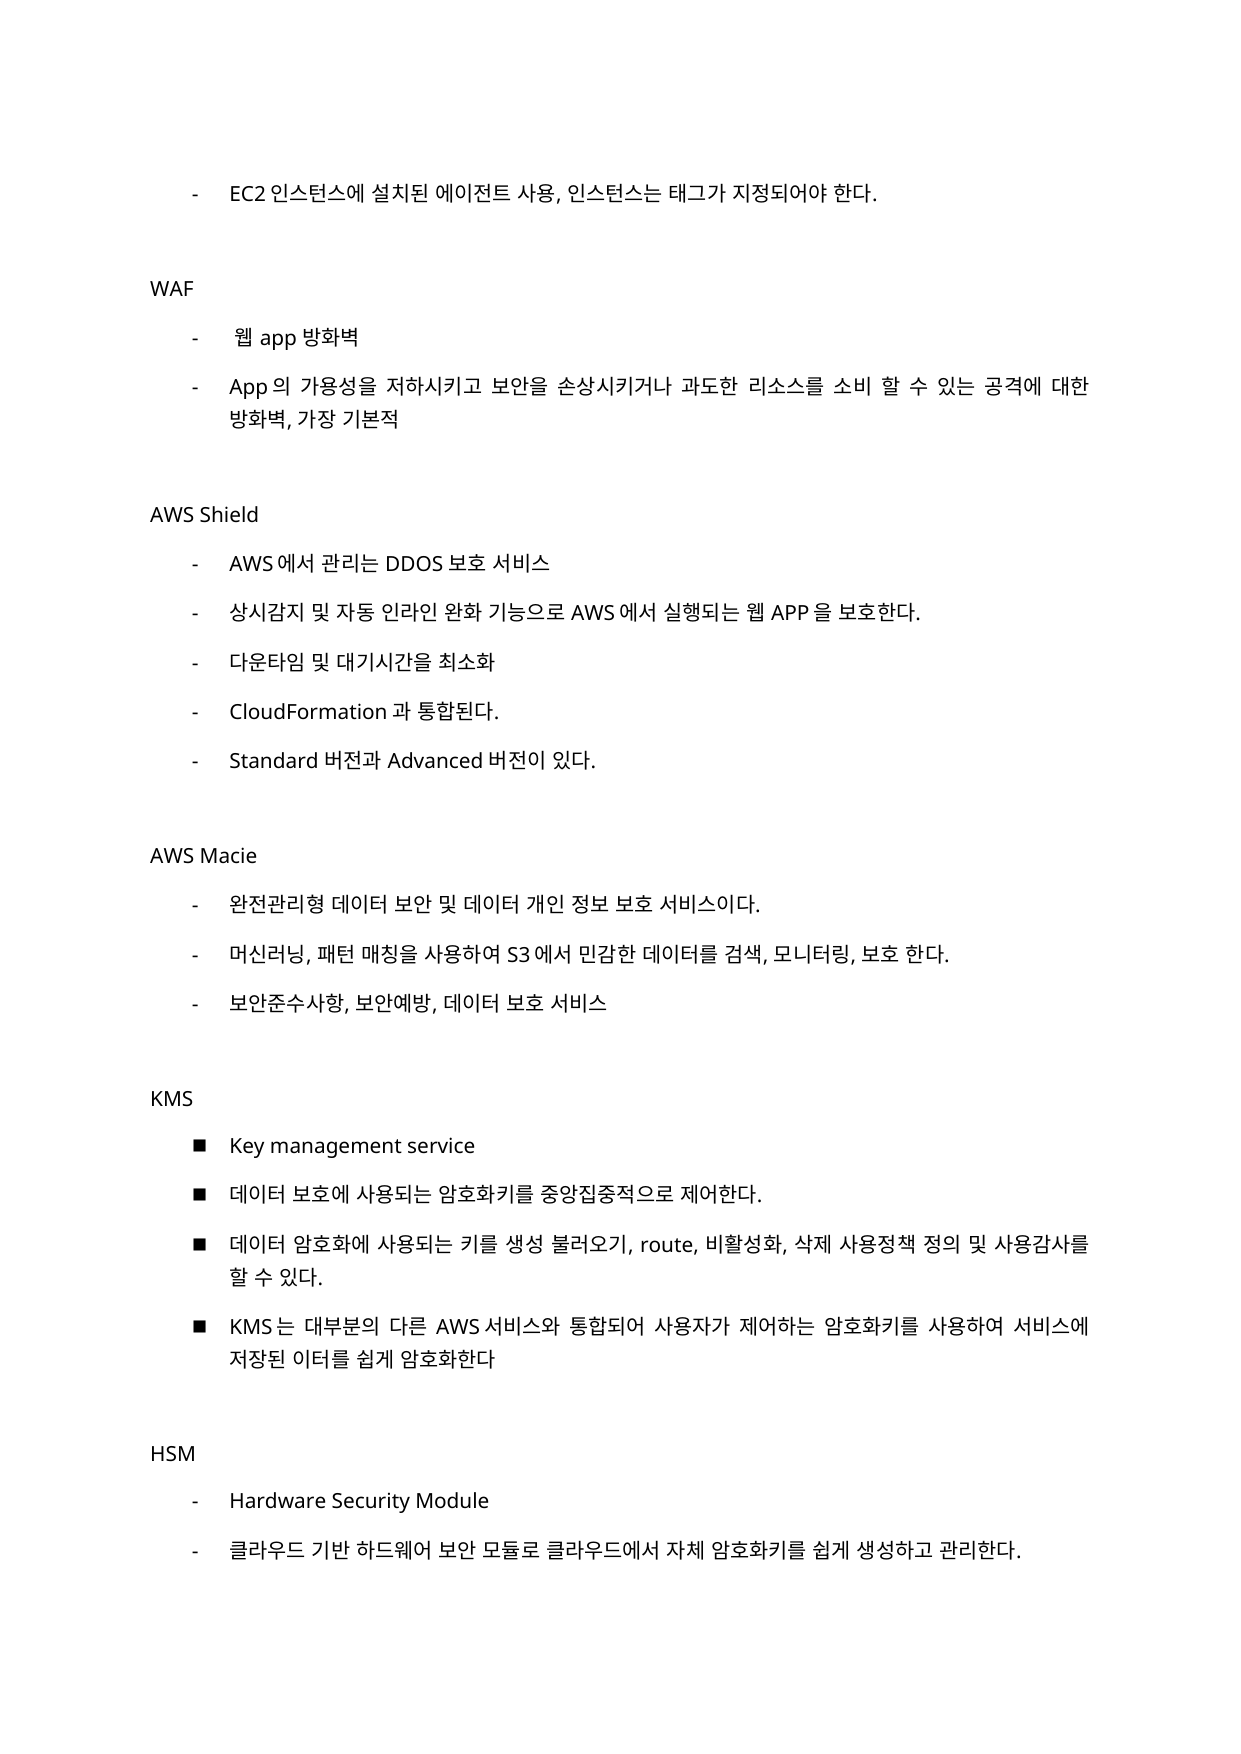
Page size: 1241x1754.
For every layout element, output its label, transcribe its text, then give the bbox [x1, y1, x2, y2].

list 웹 app 방화벽 [192, 321, 1090, 351]
list AWS에서 관리는 DDOS 보호 서비스 [192, 547, 1090, 577]
list CloudFormation과 통합된다. [192, 695, 1090, 726]
list KMS는 대부분의 다른 AWS서비스와 통합되어 사용자가 제어하는 암호화키를 사용하여 서비스에 저장된 이터를 쉽게 암호화한다 [192, 1310, 1090, 1373]
list 데이터 암호화에 사용되는 키를 생성 불러오기, route, 비활성화, 삭제 사용정책 정의 및 사용감사를 할 수 있다. [192, 1228, 1090, 1291]
text HSM [150, 1439, 1090, 1468]
list 클라우드 기반 하드웨어 보안 모듈로 클라우드에서 자체 암호화키를 쉽게 생성하고 관리한다. [192, 1534, 1090, 1564]
list Key management service [192, 1131, 1090, 1160]
list EC2인스턴스에 설치된 에이전트 사용, 인스턴스는 태그가 지정되어야 한다. [192, 177, 1090, 207]
list 완전관리형 데이터 보안 및 데이터 개인 정보 보호 서비스이다. [192, 889, 1090, 919]
text WAF [150, 274, 1090, 302]
list 다운타임 및 대기시간을 최소화 [192, 646, 1090, 676]
list Hardware Security Module [192, 1487, 1090, 1515]
list 데이터 보호에 사용되는 암호화키를 중앙집중적으로 제어한다. [192, 1179, 1090, 1209]
list 보안준수사항, 보안예방, 데이터 보호 서비스 [192, 987, 1090, 1018]
text AWS Shield [150, 500, 1090, 528]
list Standard 버전과 Advanced 버전이 있다. [192, 745, 1090, 775]
text AWS Macie [150, 841, 1090, 870]
list App의 가용성을 저하시키고 보안을 손상시키거나 과도한 리소스를 소비 할 수 있는 공격에 대한 방화벽, 가장 기본적 [192, 371, 1090, 433]
text KMS [150, 1084, 1090, 1112]
list 머신러닝, 패턴 매칭을 사용하여 S3에서 민감한 데이터를 검색, 모니터링, 보호 한다. [192, 938, 1090, 968]
list 상시감지 및 자동 인라인 완화 기능으로 AWS에서 실행되는 웹 APP을 보호한다. [192, 597, 1090, 627]
